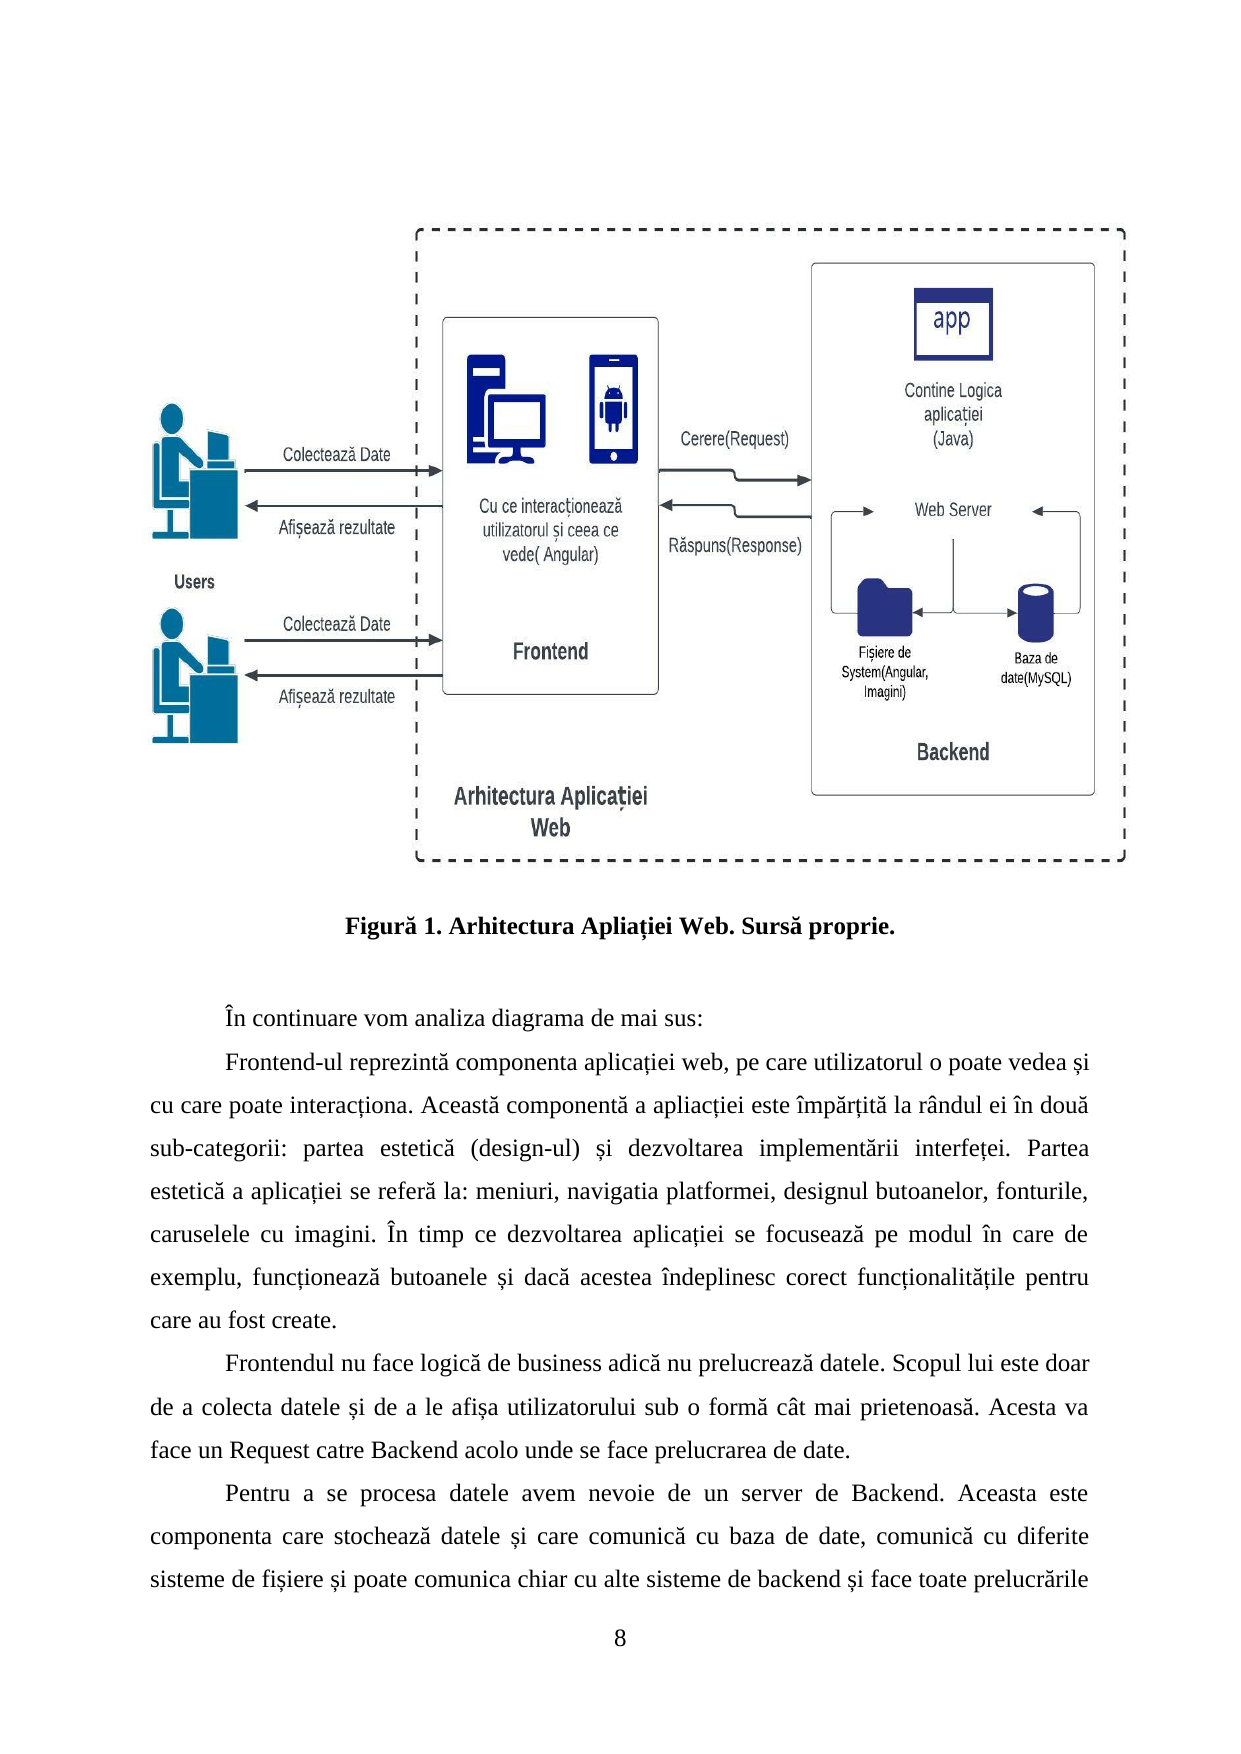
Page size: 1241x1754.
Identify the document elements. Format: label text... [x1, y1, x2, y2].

text În continuare vom analiza diagrama de mai sus: [150, 1003, 1090, 1032]
picture [89, 193, 1151, 897]
text Frontendul nu face logică de business adică nu prelucrează datele. Scopul lui este doar de a colecta datele și de a le afișa utilizatorului sub o formă cât mai prietenoasă. Acesta va face un Request catre Backend acolo unde se face prelucrarea de date. [150, 1348, 1090, 1463]
text Figură 1. Arhitectura Apliației Web. Sursă proprie. [75, 911, 1165, 939]
text Frontend-ul reprezintă componenta aplicației web, pe care utilizatorul o poate vedea și cu care poate interacționa. Această componentă a apliacției este împărțită la rândul ei în două sub-categorii: partea estetică (design-ul) și dezvoltarea implementării interfeței. Partea estetică a aplicației se referă la: meniuri, navigatia platformei, designul butoanelor, fonturile, caruselele cu imagini. În timp ce dezvoltarea aplicației se focusează pe modul în care de exemplu, funcționează butoanele și dacă acestea îndeplinesc corect funcționalitățile pentru care au fost create. [150, 1047, 1090, 1334]
